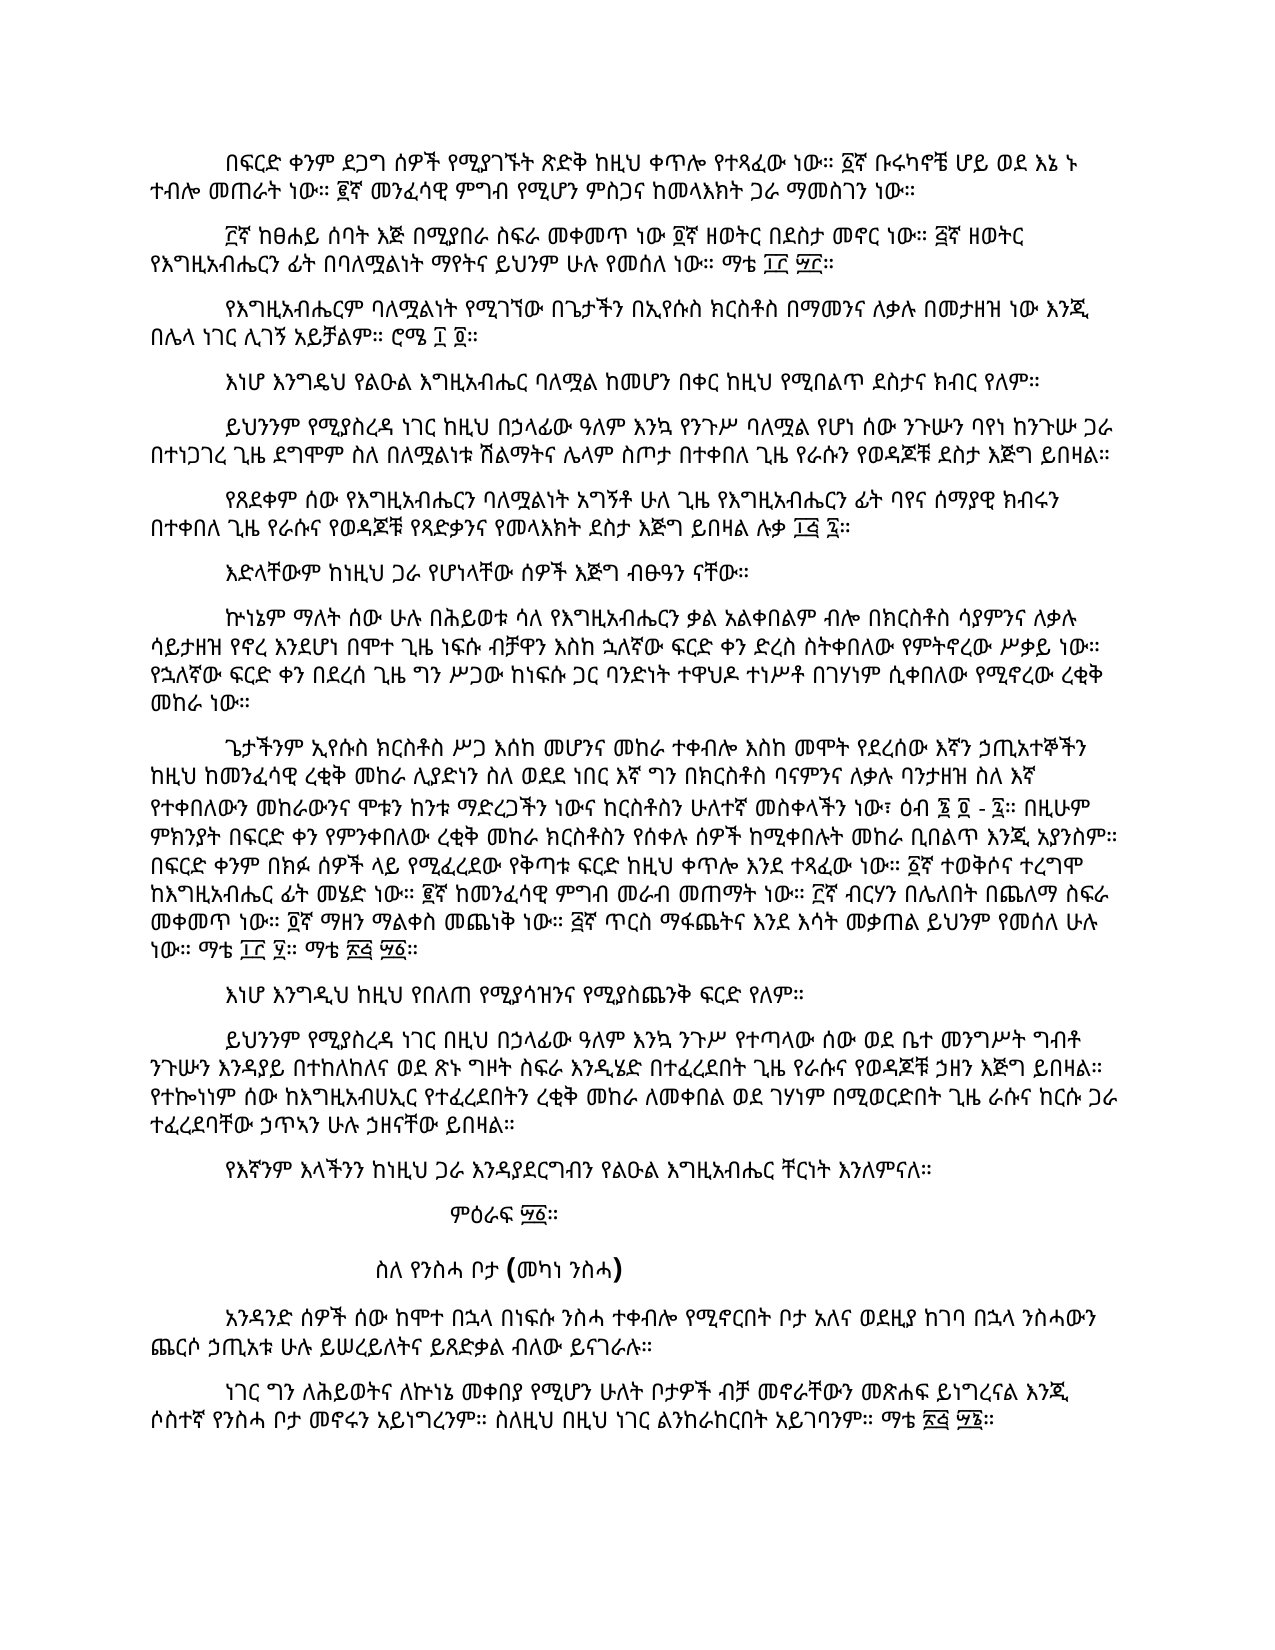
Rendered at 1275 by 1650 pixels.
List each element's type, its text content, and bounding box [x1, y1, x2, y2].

text ጌታችንም ኢየሱስ ክርስቶስ ሥጋ እሰከ መሆንና መከራ ተቀብሎ እስከ መሞት የደረሰው እኛን ኃጢአተኞችን ከዚህ ከመንፈሳዊ ረቂቅ መከራ ሊያድነን ስለ ወደደ ነበር እኛ ግን በክርስቶስ ባናምንና ለቃሉ ባንታዘዝ ስለ እኛ የተቀበለውን መከራውንና ሞቱን ከንቱ ማድረጋችን ነውና ከርስቶስን ሁለተኛ መስቀላችን ነው፣ ዕብ ፮ ፬ - ፯። በዚሁም ምክንያት በፍርድ ቀን የምንቀበለው ረቂቅ መከራ ክርስቶስን የሰቀሉ ሰዎች ከሚቀበሉት መከራ ቢበልጥ እንጂ አያንስም። በፍርድ ቀንም በክፉ ሰዎች ላይ የሚፈረደው የቅጣቱ ፍርድ ከዚህ ቀጥሎ እንደ ተጻፈው ነው። ፩ኛ ተወቅሶና ተረግሞ ከእግዚአብሔር ፊት መሄድ ነው። ፪ኛ ከመንፈሳዊ ምግብ መራብ መጠማት ነው። ፫ኛ ብርሃን በሌለበት በጨለማ ስፍራ መቀመጥ ነው። ፬ኛ ማዘን ማልቀስ መጨነቅ ነው። ፭ኛ ጥርስ ማፋጨትና እንደ እሳት መቃጠል ይህንም የመሰለ ሁሉ ነው። ማቴ ፲፫ ፶። ማቴ ፳፭ ፵፩። [150, 735, 1125, 964]
text በፍርድ ቀንም ደጋግ ሰዎች የሚያገኙት ጽድቅ ከዚህ ቀጥሎ የተጻፈው ነው። ፩ኛ ቡሩካኖቼ ሆይ ወደ እኔ ኑ ተብሎ መጠራት ነው። ፪ኛ መንፈሳዊ ምግብ የሚሆን ምስጋና ከመላእክት ጋራ ማመስገን ነው። [150, 150, 1125, 205]
text ነገር ግን ለሕይወትና ለኵነኔ መቀበያ የሚሆን ሁለት ቦታዎች ብቻ መኖራቸውን መጽሐፍ ይነግረናል እንጂ ሶስተኛ የንስሓ ቦታ መኖሩን አይነግረንም። ስለዚህ በዚህ ነገር ልንከራከርበት አይገባንም። ማቴ ፳፭ ፵፮። [150, 1379, 1125, 1434]
text እነሆ እንግዴህ የልዑል እግዚአብሔር ባለሟል ከመሆን በቀር ከዚህ የሚበልጥ ደስታና ክብር የለም። [150, 369, 1125, 396]
text የጸደቀም ሰው የእግዚአብሔርን ባለሟልነት አግኝቶ ሁለ ጊዜ የእግዚአብሔርን ፊት ባየና ሰማያዊ ክብሩን በተቀበለ ጊዜ የራሱና የወዳጆቹ የጻድቃንና የመላእክት ደስታ እጅግ ይበዛል ሉቃ ፲፭ ፯። [150, 487, 1125, 542]
text ምዕራፍ ፵፩። [150, 1202, 1125, 1228]
text የእግዚአብሔርም ባለሟልነት የሚገኘው በጌታችን በኢየሱስ ክርስቶስ በማመንና ለቃሉ በመታዘዝ ነው እንጂ በሌላ ነገር ሊገኝ አይቻልም። ሮሜ ፲ ፬። [150, 296, 1125, 351]
text እድላቸውም ከነዚህ ጋራ የሆነላቸው ሰዎች እጅግ ብፁዓን ናቸው። [150, 561, 1125, 587]
text ስለ የንስሓ ቦታ (መካነ ንስሓ) [150, 1247, 1125, 1287]
text አንዳንድ ሰዎች ሰው ከሞተ በኋላ በነፍሱ ንስሓ ተቀብሎ የሚኖርበት ቦታ አለና ወደዚያ ከገባ በኋላ ንስሓውን ጨርሶ ኃጢአቱ ሁሉ ይሠረይለትና ይጸድቃል ብለው ይናገራሉ። [150, 1306, 1125, 1361]
text ኵነኔም ማለት ሰው ሁሉ በሕይወቱ ሳለ የእግዚአብሔርን ቃል አልቀበልም ብሎ በክርስቶስ ሳያምንና ለቃሉ ሳይታዘዝ የኖረ እንደሆነ በሞተ ጊዜ ነፍሱ ብቻዋን እስከ ኋለኛው ፍርድ ቀን ድረስ ስትቀበለው የምትኖረው ሥቃይ ነው። የኋለኛው ፍርድ ቀን በደረሰ ጊዜ ግን ሥጋው ከነፍሱ ጋር ባንድነት ተዋህዶ ተነሥቶ በገሃነም ሲቀበለው የሚኖረው ረቂቅ መከራ ነው። [150, 605, 1125, 717]
text የእኛንም እላችንን ከነዚህ ጋራ እንዳያደርግብን የልዑል እግዚአብሔር ቸርነት እንለምናለ። [150, 1157, 1125, 1183]
text ይህንንም የሚያስረዳ ነገር ከዚህ በኃላፊው ዓለም እንኳ የንጉሥ ባለሟል የሆነ ሰው ንጉሡን ባየነ ከንጉሡ ጋራ በተነጋገረ ጊዜ ደግሞም ስለ በለሟልነቱ ሽልማትና ሌላም ስጦታ በተቀበለ ጊዜ የራሱን የወዳጆቹ ደስታ እጅግ ይበዛል። [150, 414, 1125, 469]
text ፫ኛ ከፀሐይ ሰባት እጅ በሚያበራ ስፍራ መቀመጥ ነው ፬ኛ ዘወትር በደስታ መኖር ነው። ፭ኛ ዘወትር የእግዚአብሔርን ፊት በባለሟልነት ማየትና ይህንም ሁሉ የመሰለ ነው። ማቴ ፲፫ ፵፫። [150, 223, 1125, 278]
text ይህንንም የሚያስረዳ ነገር በዚህ በኃላፊው ዓለም እንኳ ንጉሥ የተጣላው ሰው ወደ ቤተ መንግሥት ግብቶ ንጉሡን እንዳያይ በተከለከለና ወደ ጽኑ ግዞት ስፍራ እንዲሄድ በተፈረደበት ጊዜ የራሱና የወዳጆቹ ኃዘን እጅግ ይበዛል። የተኰነነም ሰው ከእግዚአብሀኢር የተፈረደበትን ረቂቅ መከራ ለመቀበል ወደ ገሃነም በሚወርድበት ጊዜ ራሱና ከርሱ ጋራ ተፈረደባቸው ኃጥኣን ሁሉ ኃዘናቸው ይበዛል። [150, 1027, 1125, 1139]
text እነሆ እንግዲህ ከዚህ የበለጠ የሚያሳዝንና የሚያስጨንቅ ፍርድ የለም። [150, 982, 1125, 1009]
